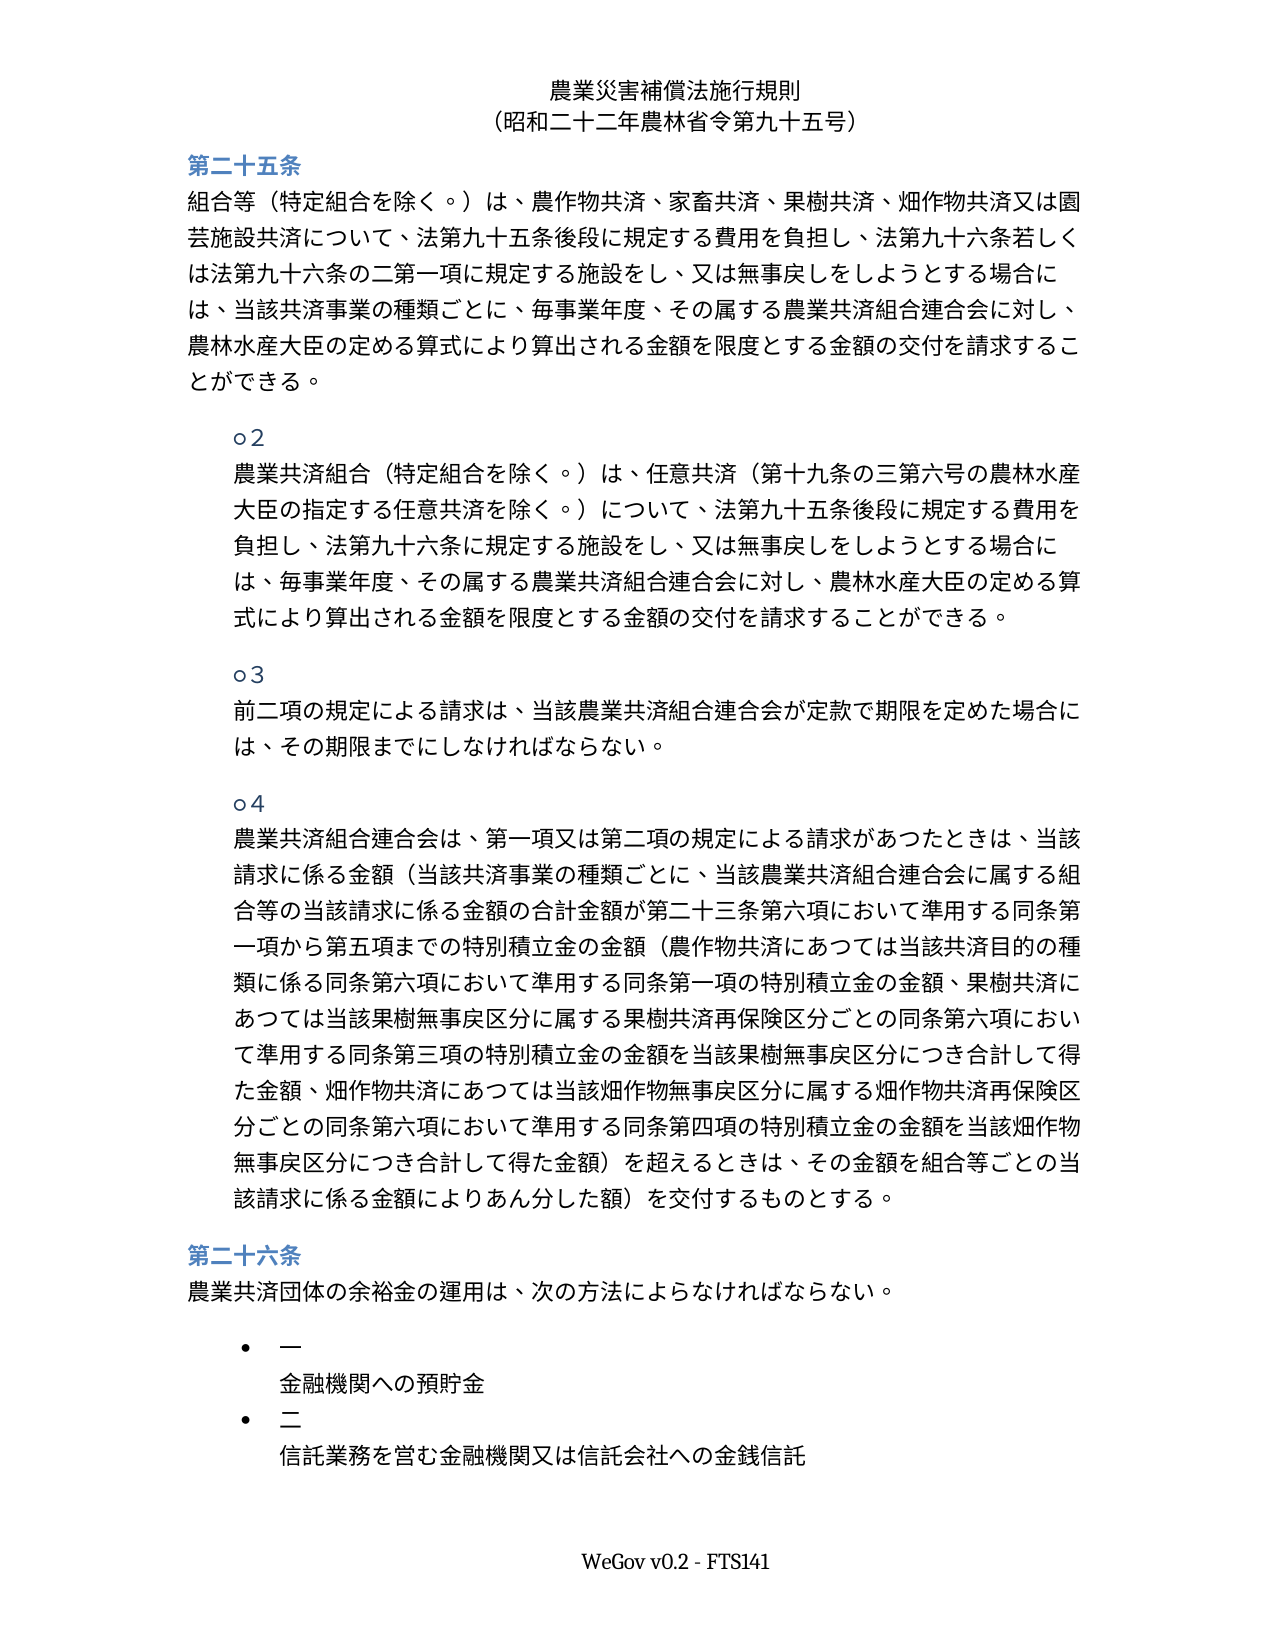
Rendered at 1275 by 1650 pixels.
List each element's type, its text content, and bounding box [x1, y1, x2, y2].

subtitle ○４ [233, 787, 1087, 819]
subtitle ○２ [233, 422, 1087, 454]
subtitle 第二十五条 [187, 150, 1087, 181]
subtitle ○３ [233, 659, 1087, 690]
text 農業共済団体の余裕金の運用は、次の方法によらなければならない。 [187, 1276, 1087, 1307]
list 一 金融機関への預貯金 [242, 1332, 1087, 1399]
subtitle 第二十六条 [187, 1239, 1087, 1271]
text 農業共済組合（特定組合を除く。）は、任意共済（第十九条の三第六号の農林水産大臣の指定する任意共済を除く。）について、法第九十五条後段に規定する費用を負担し、法第九十六条に規定する施設をし、又は無事戻しをしようとする場合には、毎事業年度、その属する農業共済組合連合会に対し、農林水産大臣の定める算式により算出される金額を限度とする金額の交付を請求することができる。 [233, 458, 1087, 633]
text 農業共済組合連合会は、第一項又は第二項の規定による請求があつたときは、当該請求に係る金額（当該共済事業の種類ごとに、当該農業共済組合連合会に属する組合等の当該請求に係る金額の合計金額が第二十三条第六項において準用する同条第一項から第五項までの特別積立金の金額（農作物共済にあつては当該共済目的の種類に係る同条第六項において準用する同条第一項の特別積立金の金額、果樹共済にあつては当該果樹無事戻区分に属する果樹共済再保険区分ごとの同条第六項において準用する同条第三項の特別積立金の金額を当該果樹無事戻区分につき合計して得た金額、畑作物共済にあつては当該畑作物無事戻区分に属する畑作物共済再保険区分ごとの同条第六項において準用する同条第四項の特別積立金の金額を当該畑作物無事戻区分につき合計して得た金額）を超えるときは、その金額を組合等ごとの当該請求に係る金額によりあん分した額）を交付するものとする。 [233, 823, 1087, 1214]
list 二 信託業務を営む金融機関又は信託会社への金銭信託 [242, 1404, 1087, 1471]
text 前二項の規定による請求は、当該農業共済組合連合会が定款で期限を定めた場合には、その期限までにしなければならない。 [233, 695, 1087, 762]
text 組合等（特定組合を除く。）は、農作物共済、家畜共済、果樹共済、畑作物共済又は園芸施設共済について、法第九十五条後段に規定する費用を負担し、法第九十六条若しくは法第九十六条の二第一項に規定する施設をし、又は無事戻しをしようとする場合には、当該共済事業の種類ごとに、毎事業年度、その属する農業共済組合連合会に対し、農林水産大臣の定める算式により算出される金額を限度とする金額の交付を請求することができる。 [187, 186, 1087, 397]
